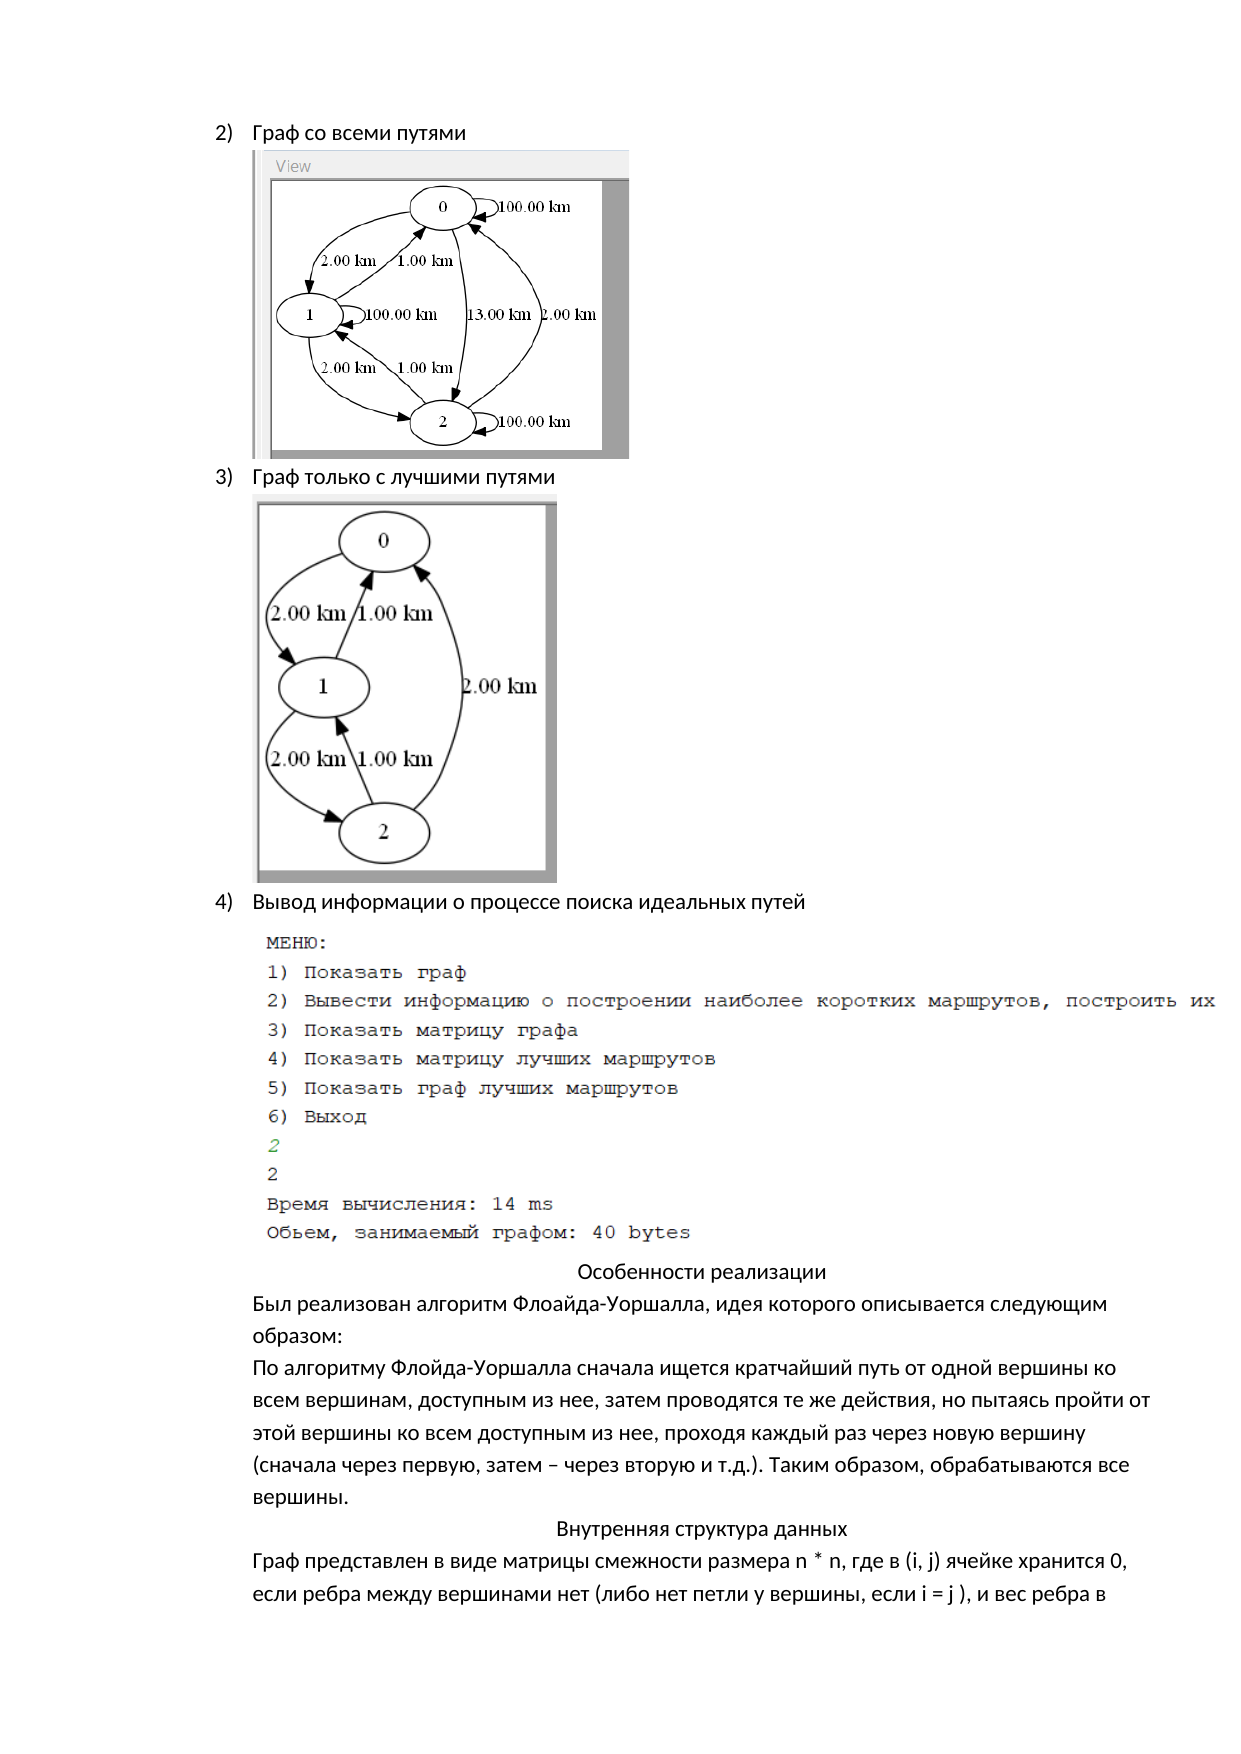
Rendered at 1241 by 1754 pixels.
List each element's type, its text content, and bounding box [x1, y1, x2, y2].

list Был реализован алгоритм Флоайда-Уоршалла, идея которого описывается следующим образом: [252, 1289, 1152, 1349]
list Вывод информации о процессе поиска идеальных путей [215, 887, 1152, 915]
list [252, 1546, 1152, 1607]
picture [252, 494, 557, 883]
list По алгоритму Флойда-Уоршалла сначала ищется кратчайший путь от одной вершины ко всем вершинам, доступным из нее, затем проводятся те же действия, но пытаясь пройти от этой вершины ко всем доступным из нее, проходя каждый раз через новую вершину (сначала через первую, затем – через вторую и т.д.). Таким образом, обрабатываются все вершины. [252, 1353, 1152, 1510]
list Граф со всеми путями [215, 118, 1152, 146]
list Внутренняя структура данных [252, 1514, 1152, 1542]
picture [252, 150, 630, 459]
picture [252, 919, 1227, 1253]
list Особенности реализации [252, 1257, 1152, 1285]
list Граф только с лучшими путями [215, 462, 1152, 490]
